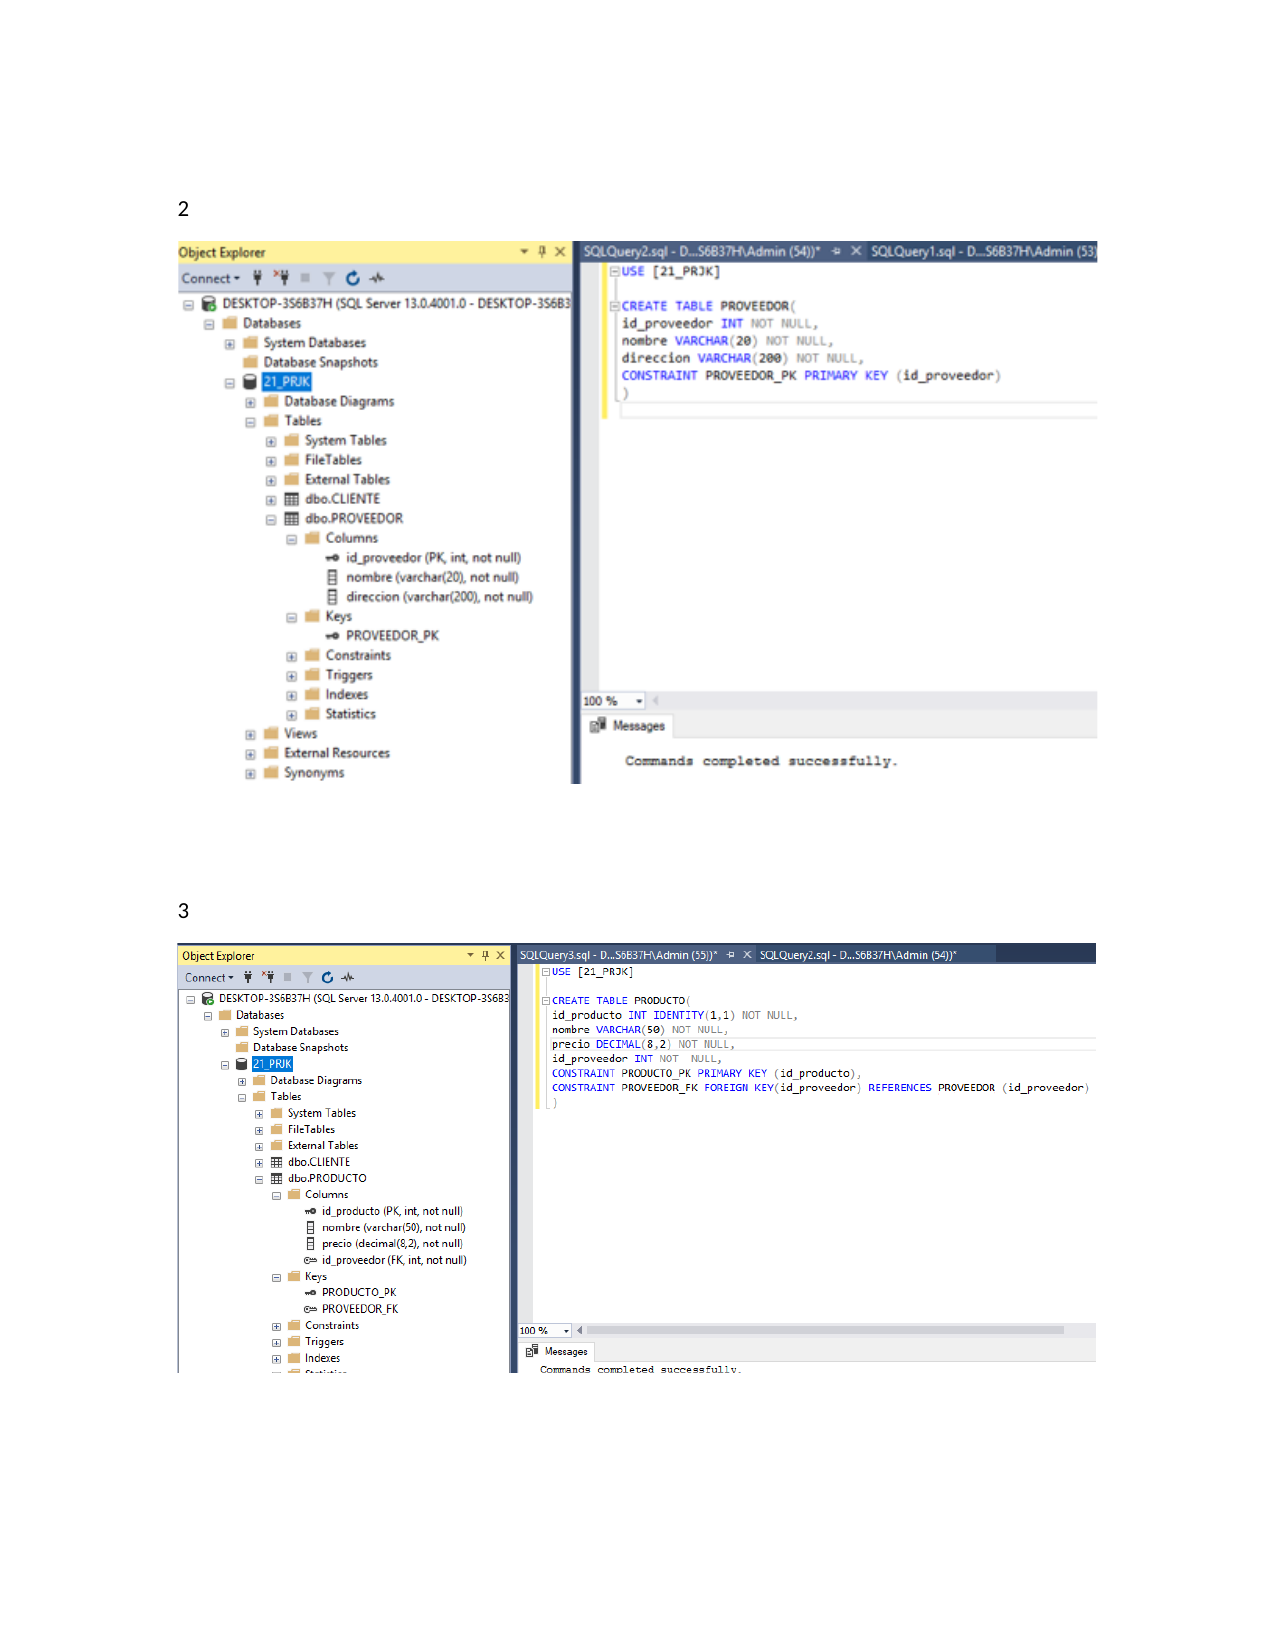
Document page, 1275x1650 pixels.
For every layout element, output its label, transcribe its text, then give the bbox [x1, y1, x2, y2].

picture [177, 943, 1096, 1373]
text 3 [177, 896, 1098, 924]
picture [177, 241, 1098, 784]
text 2 [177, 194, 1098, 222]
